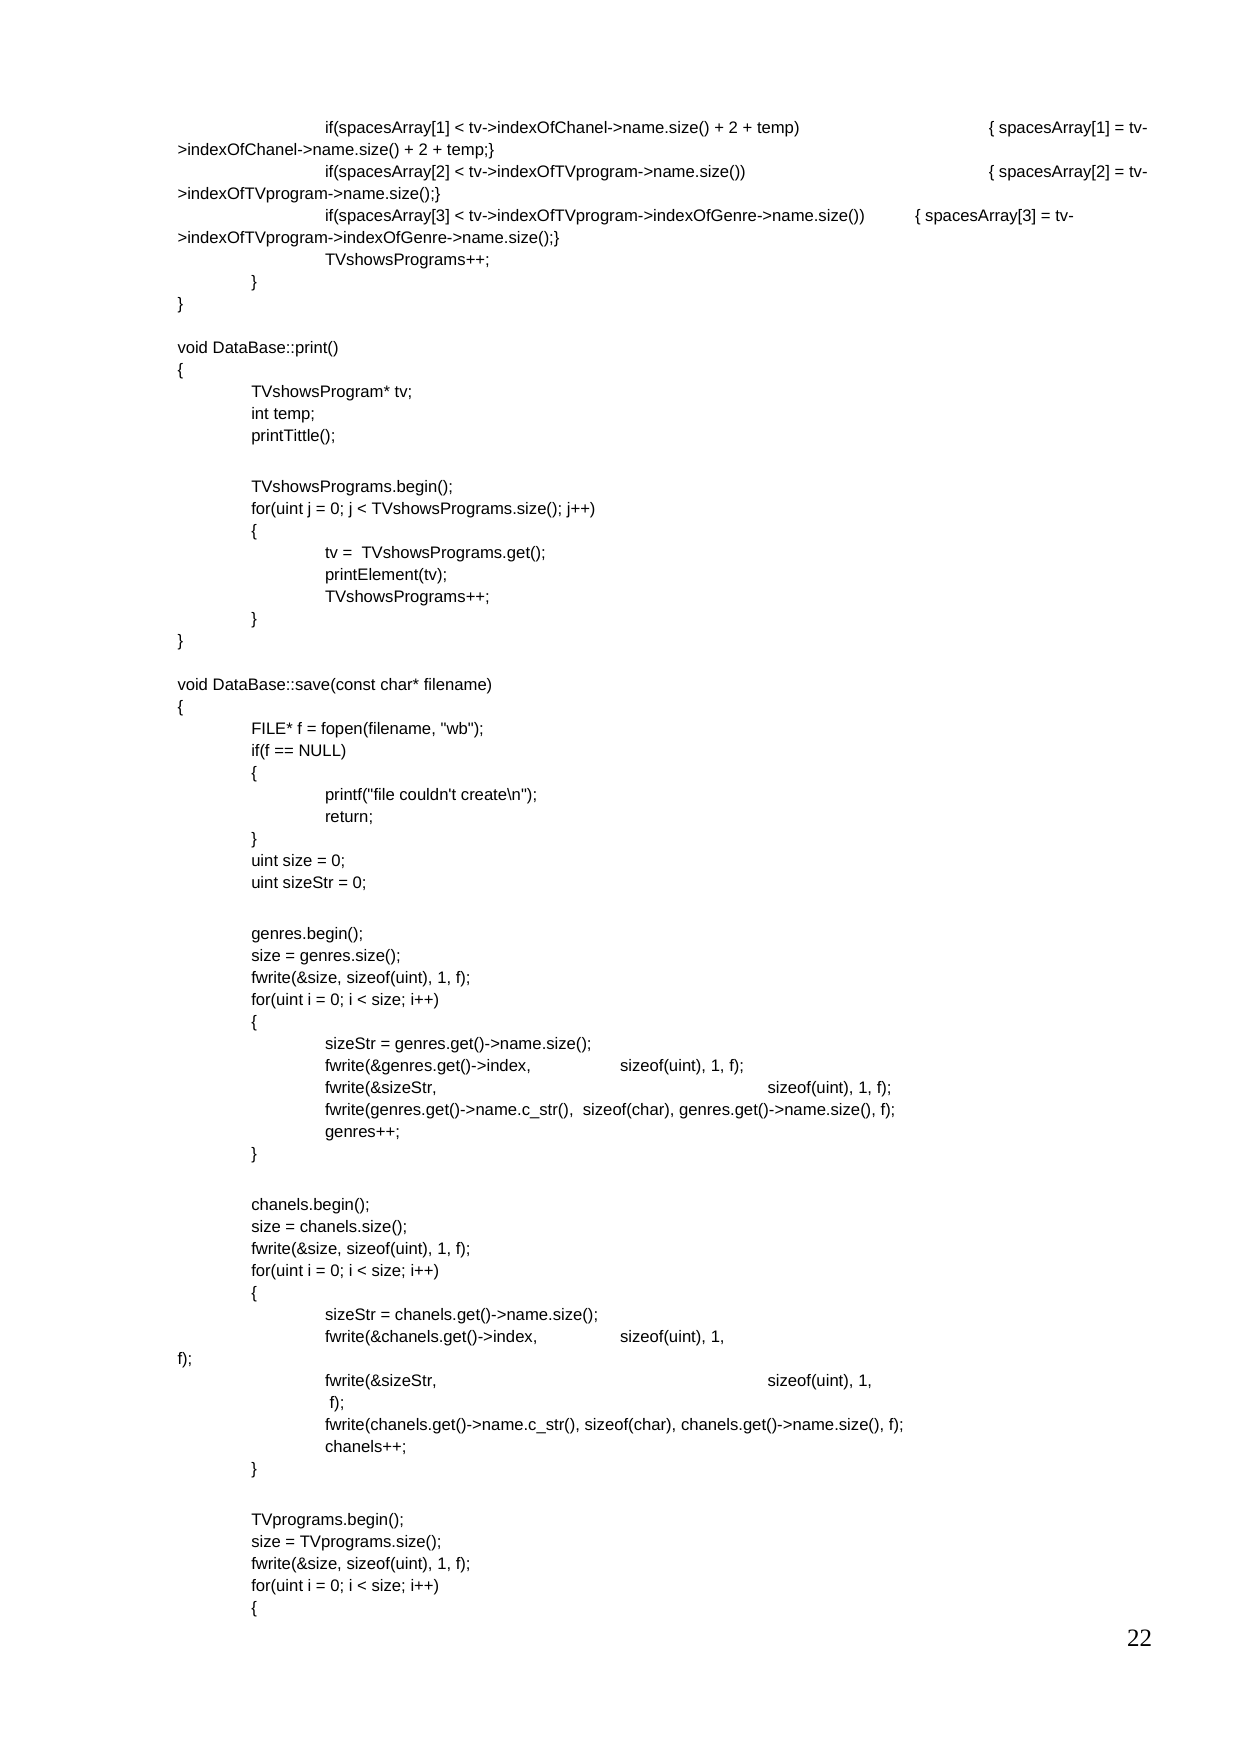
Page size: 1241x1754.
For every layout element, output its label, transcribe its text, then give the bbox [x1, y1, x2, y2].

text int temp; [177, 404, 1152, 423]
text printTittle(); [177, 426, 1152, 445]
text for(uint i = 0; i < size; i++) [177, 1261, 1152, 1280]
text genres.begin(); [177, 924, 1152, 943]
text } [177, 631, 1152, 650]
text fwrite(&genres.get()->index, sizeof(uint), 1, f); [177, 1056, 1152, 1075]
text { [177, 1012, 1152, 1031]
text { [177, 763, 1152, 782]
text fwrite(genres.get()->name.c_str(), sizeof(char), genres.get()->name.size(), f); [177, 1099, 1152, 1119]
text for(uint j = 0; j < TVshowsPrograms.size(); j++) [177, 499, 1152, 518]
text FILE* f = fopen(filename, "wb"); [177, 719, 1152, 738]
text TVshowsProgram* tv; [177, 382, 1152, 401]
text chanels++; [177, 1436, 1152, 1456]
text for(uint i = 0; i < size; i++) [177, 990, 1152, 1009]
text void DataBase::save(const char* filename) [177, 675, 1152, 694]
text { [177, 1597, 1152, 1617]
text } [177, 272, 1152, 291]
text fwrite(chanels.get()->name.c_str(), sizeof(char), chanels.get()->name.size(), f); [177, 1414, 1152, 1434]
text if(spacesArray[3] < tv->indexOfTVprogram->indexOfGenre->name.size()) { spacesArray[3] = tv->indexOfTVprogram->indexOfGenre->name.size();} [177, 206, 1152, 247]
text size = TVprograms.size(); [177, 1532, 1152, 1551]
text sizeStr = genres.get()->name.size(); [177, 1034, 1152, 1053]
text } [177, 609, 1152, 628]
text fwrite(&size, sizeof(uint), 1, f); [177, 1239, 1152, 1258]
text fwrite(&chanels.get()->index, sizeof(uint), 1, f); [177, 1327, 1152, 1368]
text chanels.begin(); [177, 1195, 1152, 1214]
text void DataBase::print() [177, 338, 1152, 357]
text TVprograms.begin(); [177, 1509, 1152, 1529]
text } [177, 294, 1152, 313]
text if(spacesArray[2] < tv->indexOfTVprogram->name.size()) { spacesArray[2] = tv->indexOfTVprogram->name.size();} [177, 162, 1152, 203]
text { [177, 521, 1152, 540]
text fwrite(&sizeStr, sizeof(uint), 1, f); [177, 1371, 1152, 1412]
text } [177, 1458, 1152, 1478]
text size = chanels.size(); [177, 1217, 1152, 1236]
text } [177, 1143, 1152, 1163]
text TVshowsPrograms++; [177, 250, 1152, 269]
text fwrite(&size, sizeof(uint), 1, f); [177, 1553, 1152, 1573]
text genres++; [177, 1122, 1152, 1141]
text tv = TVshowsPrograms.get(); [177, 543, 1152, 562]
text TVshowsPrograms++; [177, 587, 1152, 606]
text for(uint i = 0; i < size; i++) [177, 1576, 1152, 1595]
text TVshowsPrograms.begin(); [177, 477, 1152, 496]
text printElement(tv); [177, 565, 1152, 584]
text uint size = 0; [177, 851, 1152, 870]
text } [177, 829, 1152, 848]
text fwrite(&sizeStr, sizeof(uint), 1, f); [177, 1078, 1152, 1097]
text size = genres.size(); [177, 946, 1152, 965]
text return; [177, 807, 1152, 826]
text if(f == NULL) [177, 741, 1152, 760]
text { [177, 697, 1152, 716]
text printf("file couldn't create\n"); [177, 785, 1152, 804]
text uint sizeStr = 0; [177, 873, 1152, 892]
text sizeStr = chanels.get()->name.size(); [177, 1304, 1152, 1324]
text if(spacesArray[1] < tv->indexOfChanel->name.size() + 2 + temp) { spacesArray[1] = tv->indexOfChanel->name.size() + 2 + temp;} [177, 118, 1152, 159]
text { [177, 360, 1152, 379]
text fwrite(&size, sizeof(uint), 1, f); [177, 968, 1152, 987]
text { [177, 1283, 1152, 1302]
